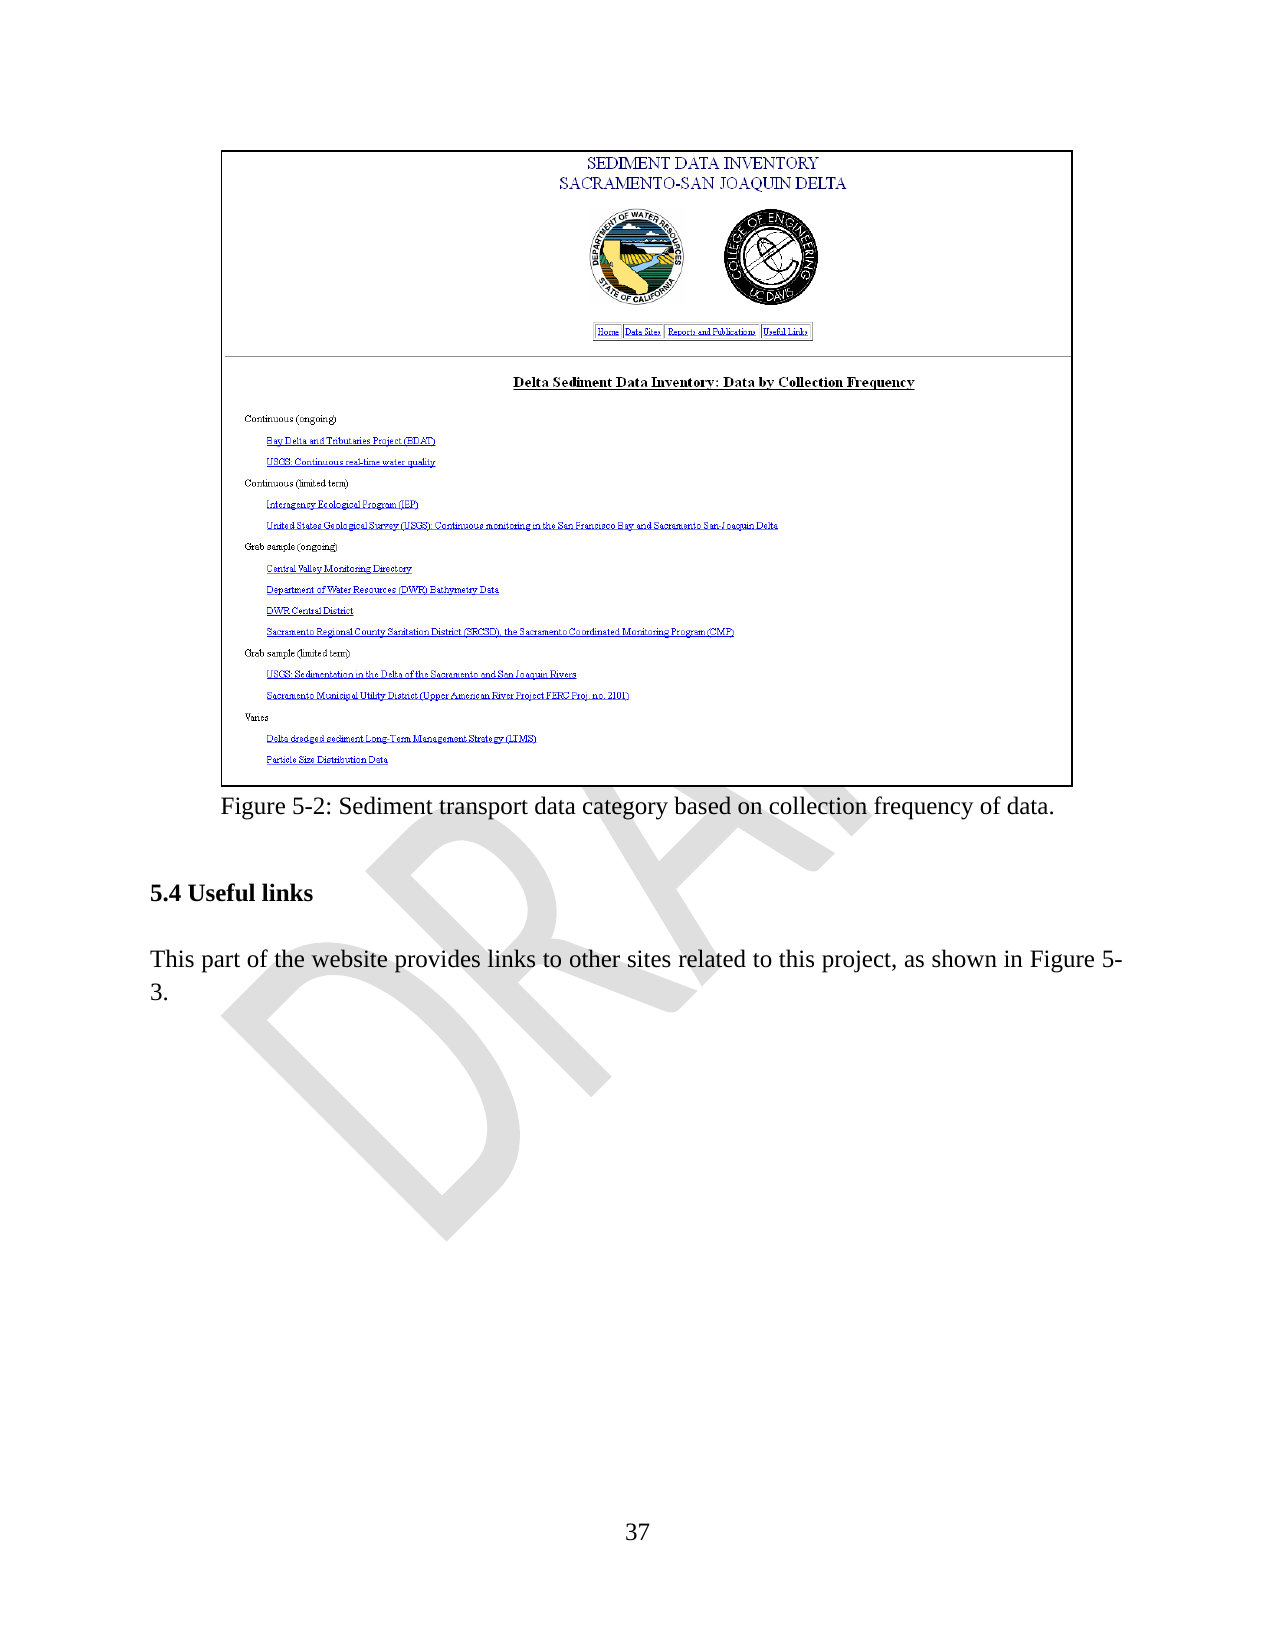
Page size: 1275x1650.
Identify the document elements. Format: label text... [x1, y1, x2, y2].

text This part of the website provides links to other sites related to this project, as shown in Figure 5-3. [150, 944, 1125, 1006]
text 5.4 Useful links [150, 878, 1125, 907]
text Figure 5-2: Sediment transport data category based on collection frequency of data. [150, 791, 1125, 820]
picture [222, 152, 1071, 785]
